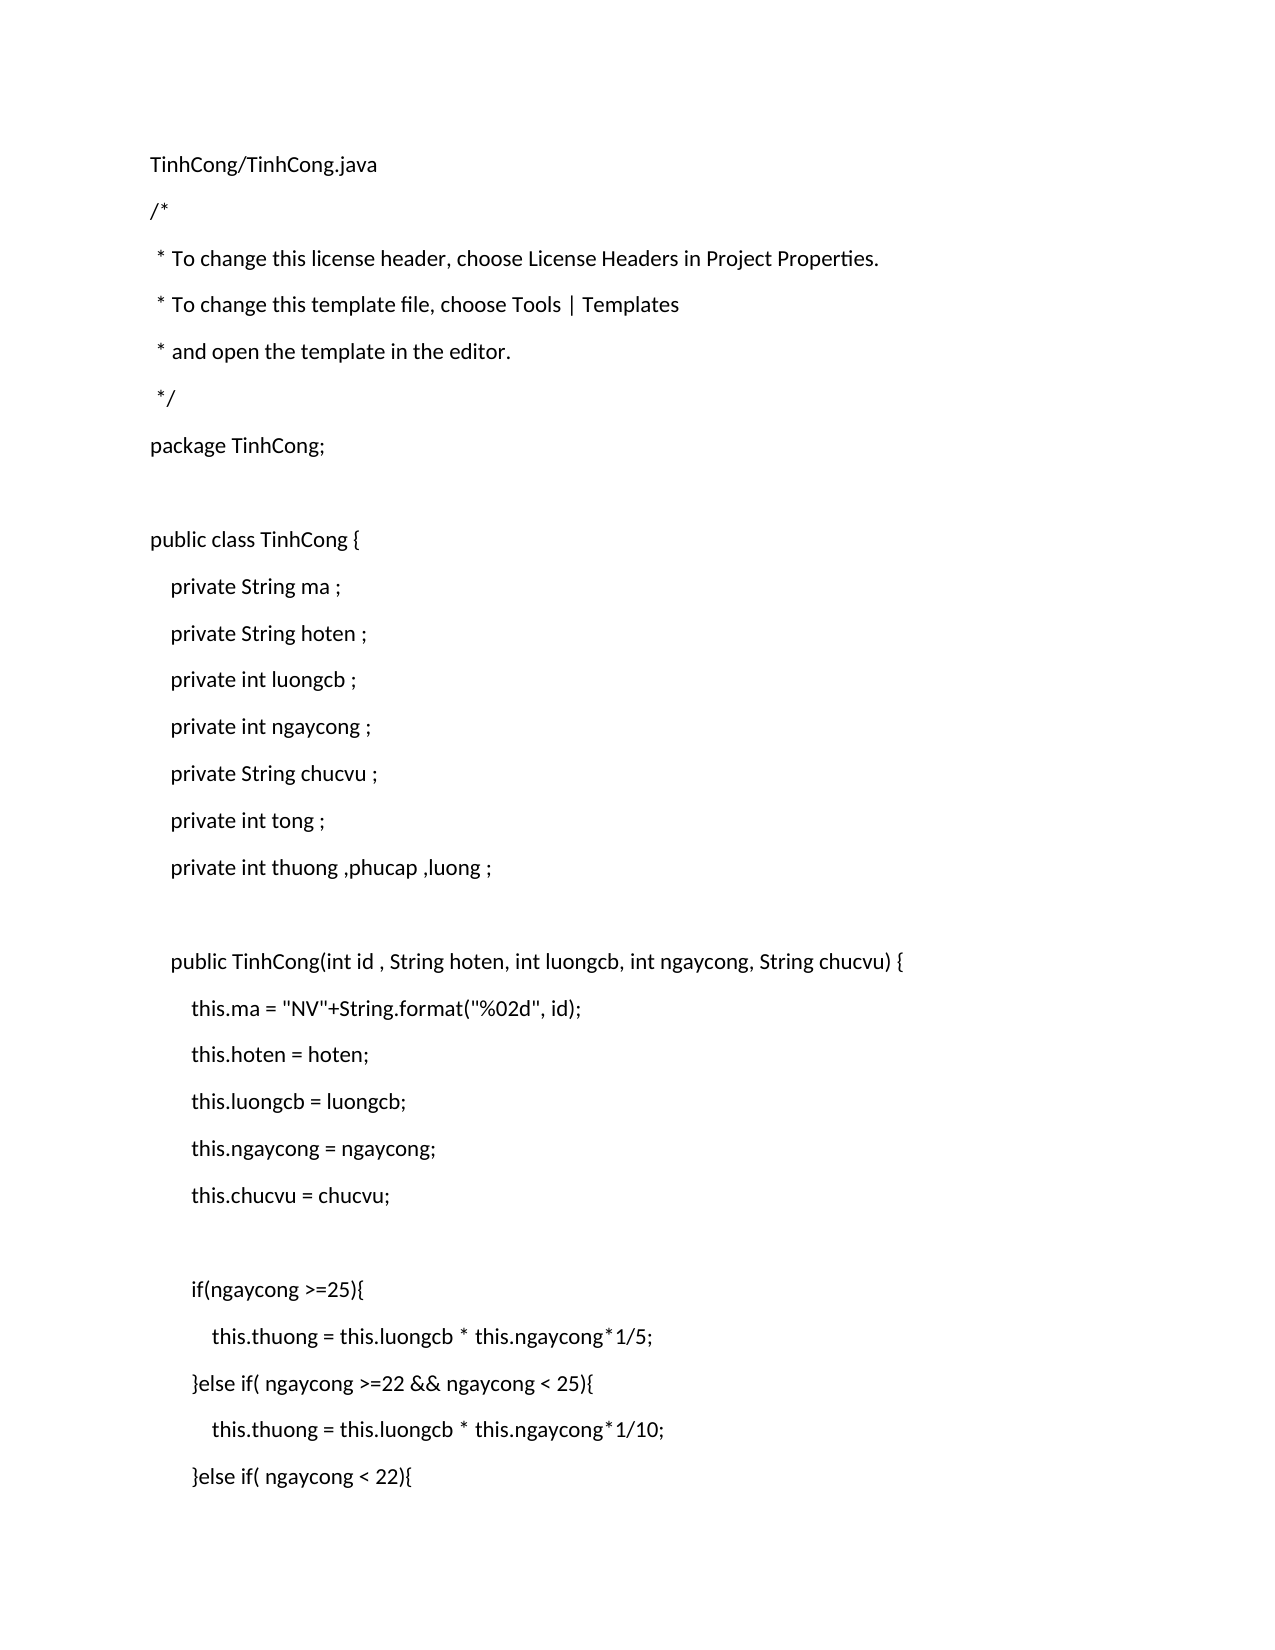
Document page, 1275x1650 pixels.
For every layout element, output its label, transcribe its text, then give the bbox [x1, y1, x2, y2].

text private int ngaycong ; [150, 712, 1125, 741]
text }else if( ngaycong < 22){ [150, 1462, 1125, 1491]
text this.hoten = hoten; [150, 1041, 1125, 1069]
text /* [150, 197, 1125, 225]
text private int tong ; [150, 806, 1125, 834]
text this.thuong = this.luongcb * this.ngaycong*1/5; [150, 1322, 1125, 1350]
text this.luongcb = luongcb; [150, 1087, 1125, 1116]
text private String ma ; [150, 572, 1125, 600]
text * To change this license header, choose License Headers in Project Properties. [150, 244, 1125, 272]
text }else if( ngaycong >=22 && ngaycong < 25){ [150, 1369, 1125, 1397]
text public TinhCong(int id , String hoten, int luongcb, int ngaycong, String chucvu) { [150, 947, 1125, 975]
text private int luongcb ; [150, 666, 1125, 694]
text this.thuong = this.luongcb * this.ngaycong*1/10; [150, 1416, 1125, 1444]
text * and open the template in the editor. [150, 337, 1125, 366]
text this.ngaycong = ngaycong; [150, 1134, 1125, 1162]
text private String chucvu ; [150, 759, 1125, 787]
text private int thuong ,phucap ,luong ; [150, 853, 1125, 881]
text public class TinhCong { [150, 525, 1125, 553]
text if(ngaycong >=25){ [150, 1275, 1125, 1303]
text this.ma = "NV"+String.format("%02d", id); [150, 994, 1125, 1022]
text this.chucvu = chucvu; [150, 1181, 1125, 1209]
text */ [150, 384, 1125, 412]
text * To change this template file, choose Tools | Templates [150, 291, 1125, 319]
text package TinhCong; [150, 431, 1125, 459]
text TinhCong/TinhCong.java [150, 150, 1125, 178]
text private String hoten ; [150, 619, 1125, 647]
